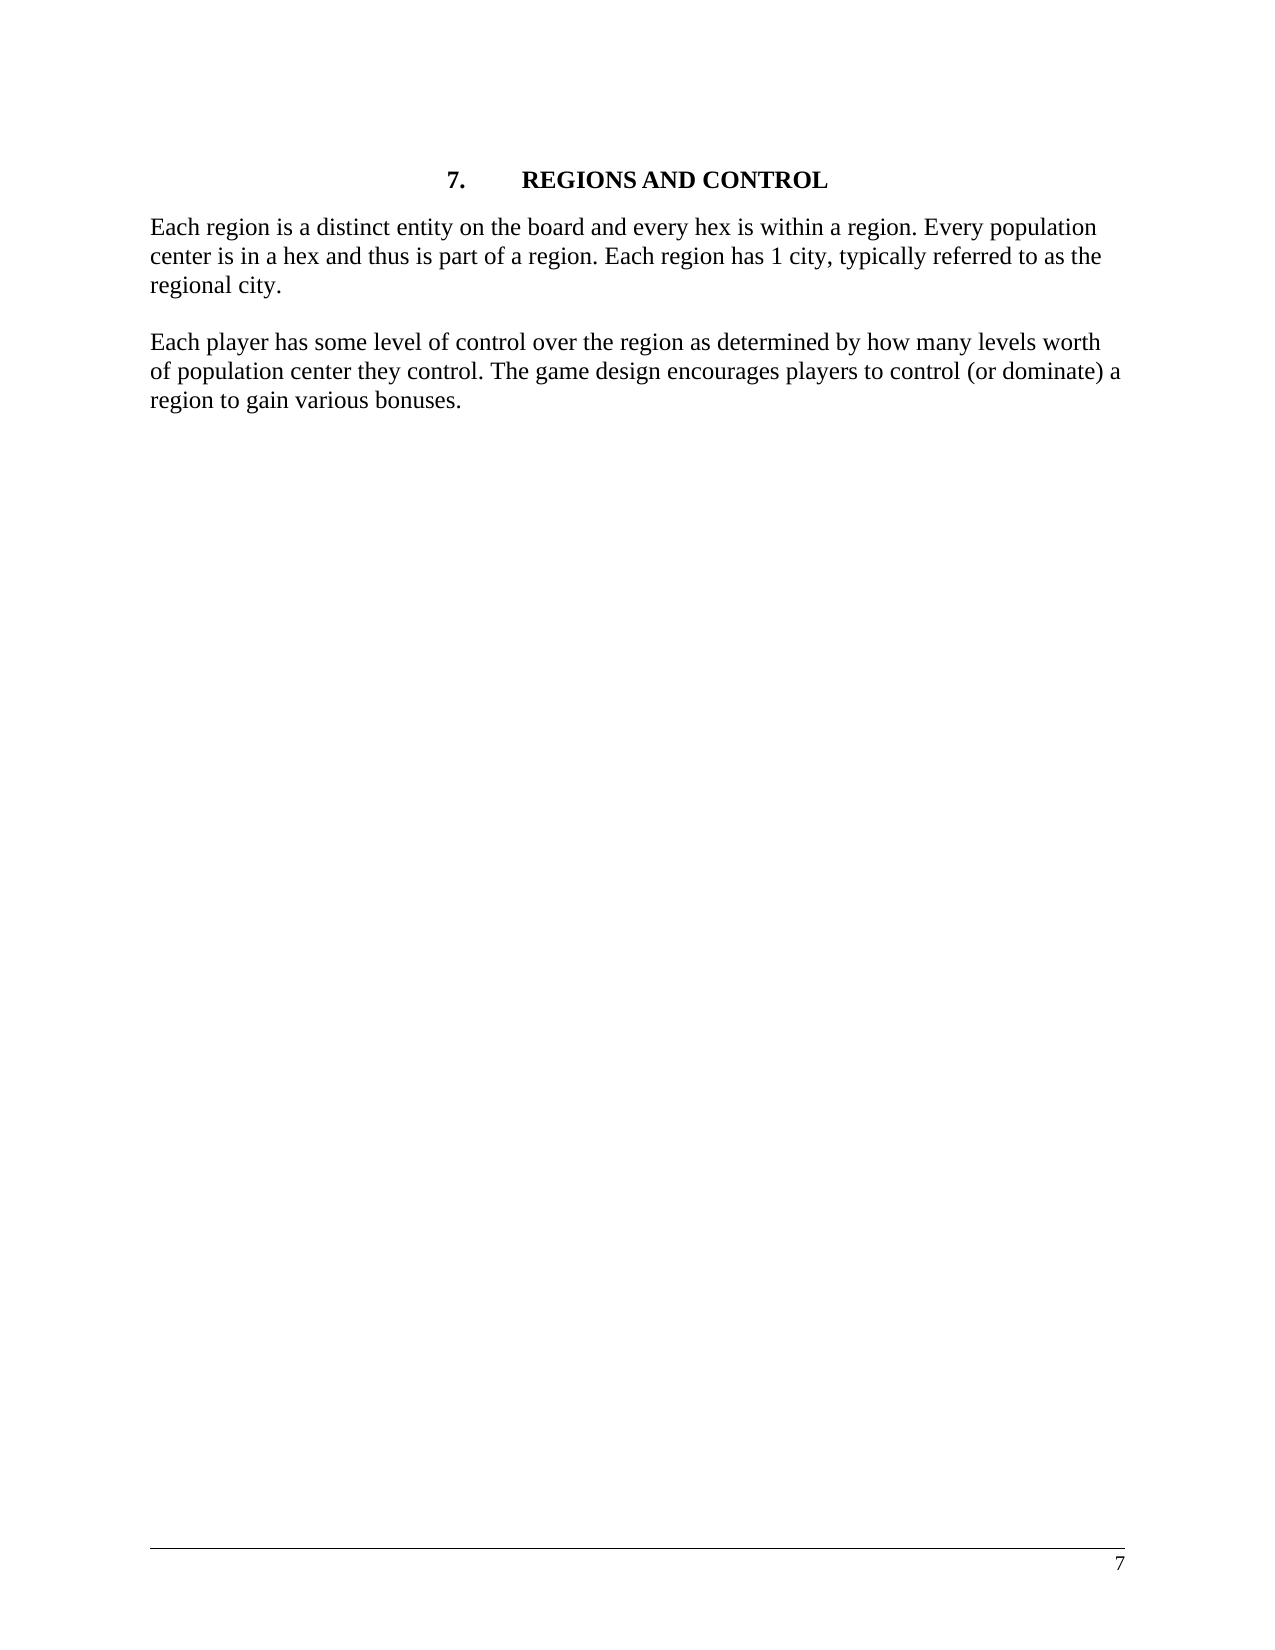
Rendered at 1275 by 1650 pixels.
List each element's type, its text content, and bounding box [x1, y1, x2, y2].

subtitle Regions and Control [150, 165, 1125, 194]
text Each region is a distinct entity on the board and every hex is within a region. Every population center is in a hex and thus is part of a region. Each region has 1 city, typically referred to as the regional city. [150, 212, 1125, 299]
text Each player has some level of control over the region as determined by how many levels worth of population center they control. The game design encourages players to control (or dominate) a region to gain various bonuses. [150, 327, 1125, 414]
